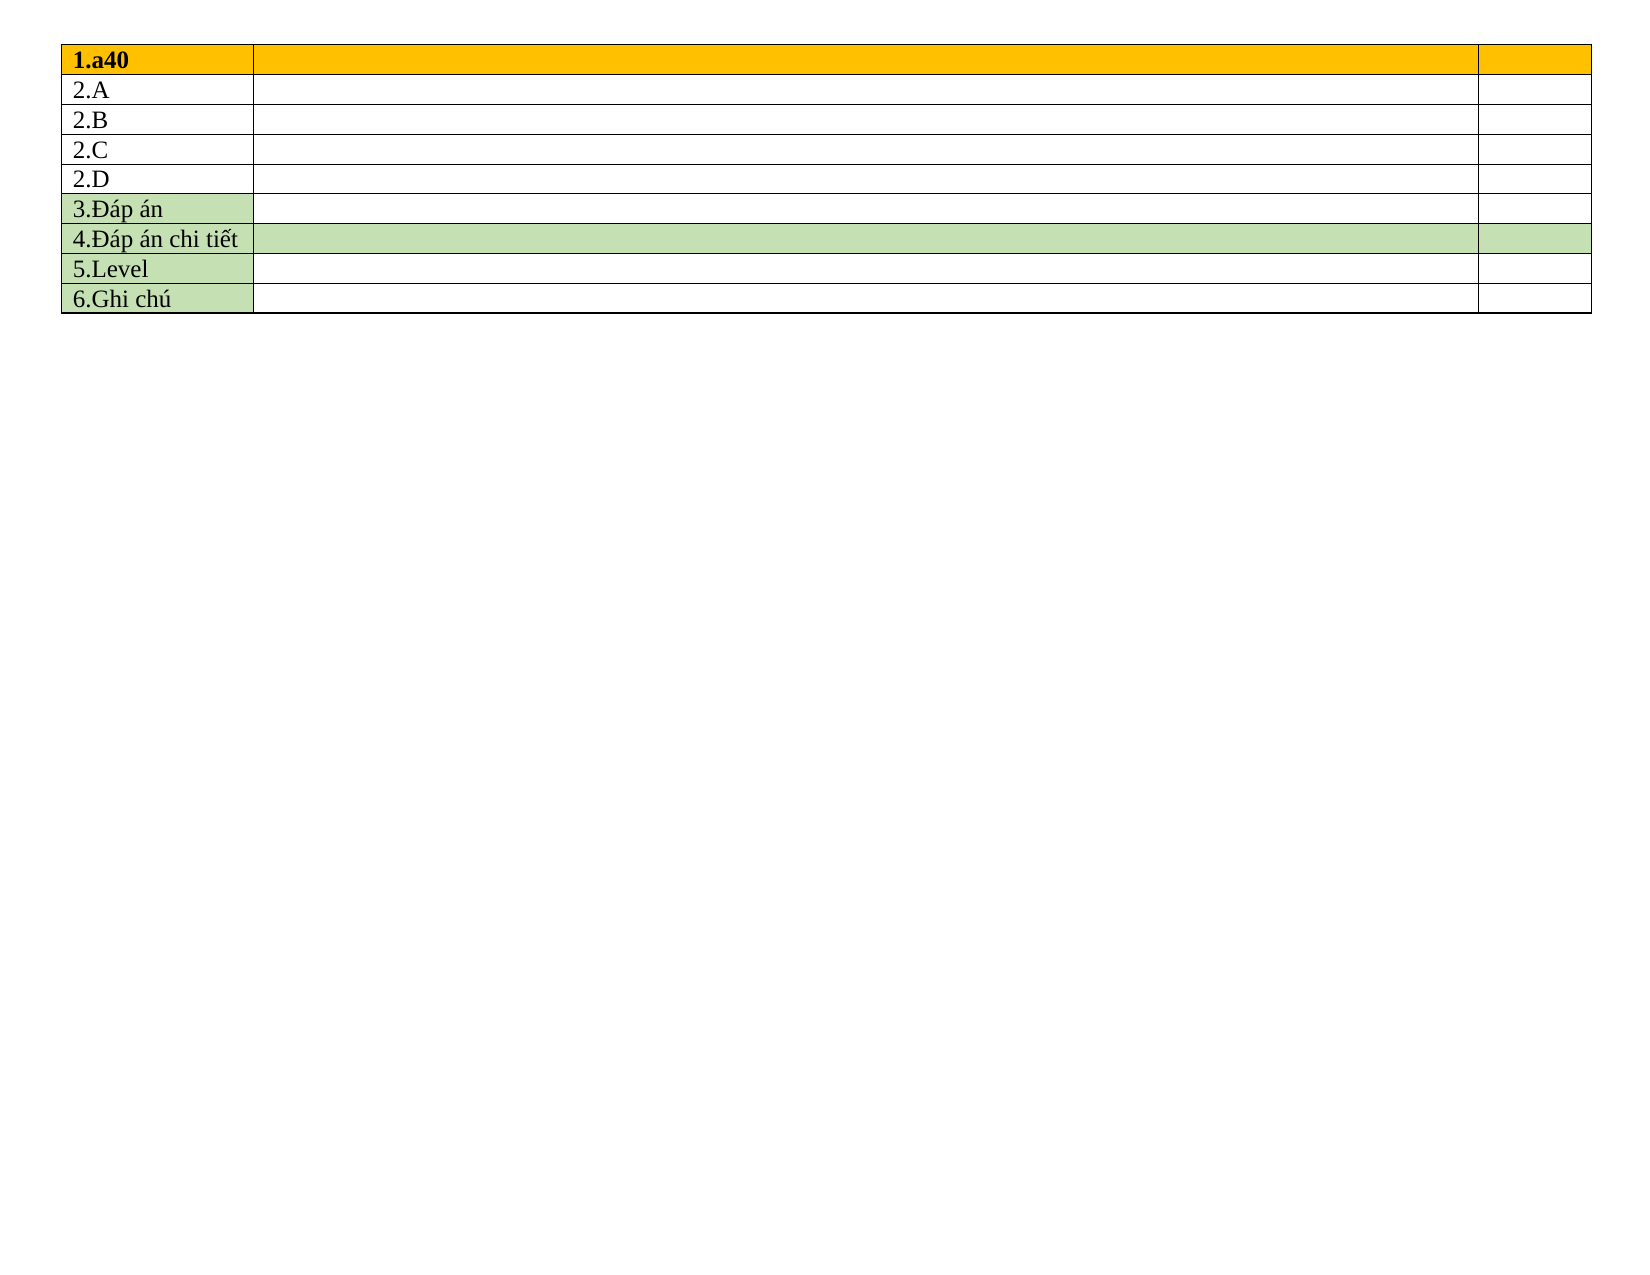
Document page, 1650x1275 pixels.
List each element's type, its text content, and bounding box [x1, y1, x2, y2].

table_cell 3.Đáp án [62, 194, 253, 223]
table_cell [254, 254, 1478, 283]
table_cell 2.A [62, 75, 253, 104]
table_cell [254, 224, 1478, 253]
table_cell [254, 75, 1478, 104]
table_cell 2.C [62, 135, 253, 163]
table_cell [254, 105, 1478, 134]
table_cell [1479, 105, 1591, 134]
table_cell [1479, 194, 1591, 223]
table_cell [254, 135, 1478, 163]
table_cell [1479, 135, 1591, 163]
table_cell [254, 45, 1478, 74]
table_cell [1479, 45, 1591, 74]
table_cell 5.Level [62, 254, 253, 283]
table_cell [254, 284, 1478, 312]
table_cell [1479, 75, 1591, 104]
table_cell 4.Đáp án chi tiết [62, 224, 253, 253]
table_cell 2.D [62, 165, 253, 193]
table_cell [1479, 224, 1591, 253]
table_cell 6.Ghi chú [62, 284, 253, 312]
table_cell 1.a40 [62, 45, 253, 74]
table_cell [1479, 284, 1591, 312]
table_cell [1479, 165, 1591, 193]
table_cell [254, 194, 1478, 223]
table_cell [1479, 254, 1591, 283]
table_cell [254, 165, 1478, 193]
table_cell 2.B [62, 105, 253, 134]
